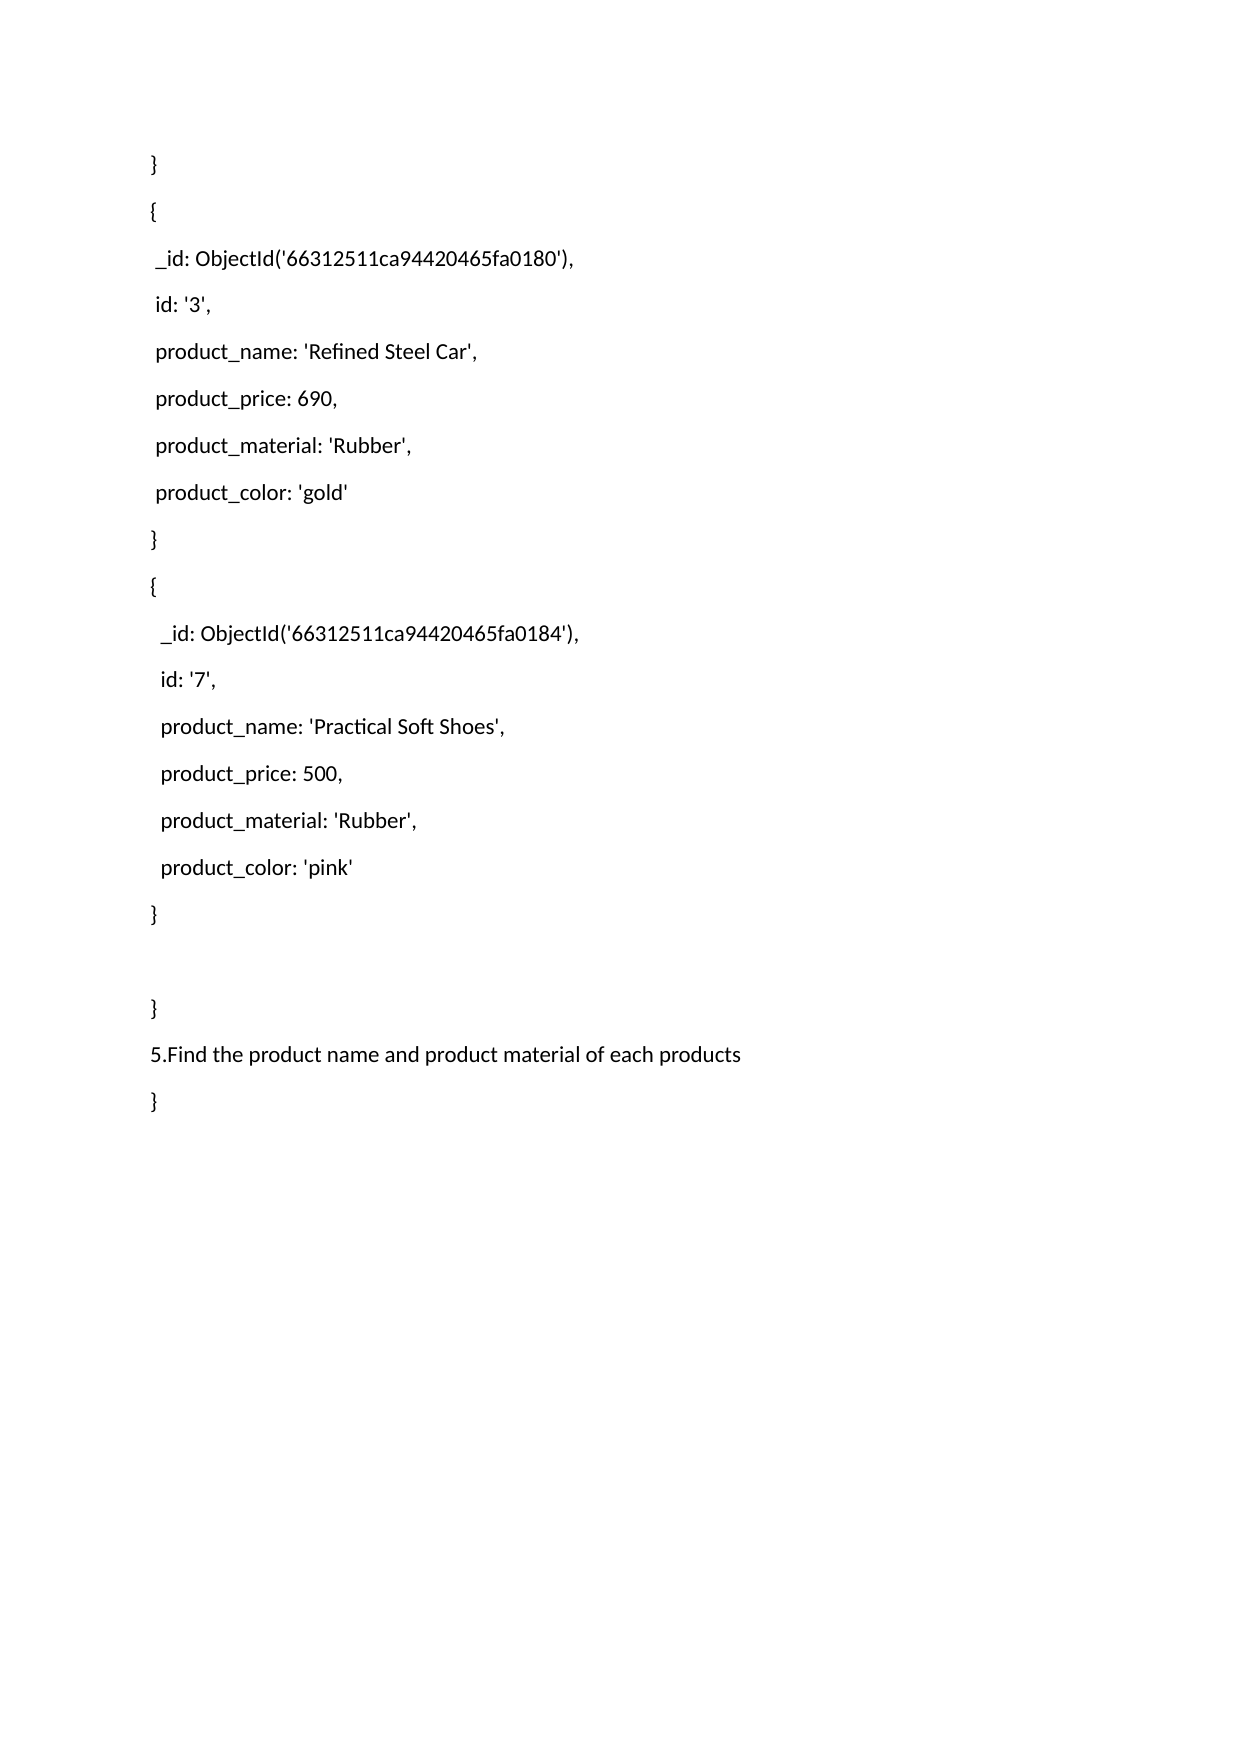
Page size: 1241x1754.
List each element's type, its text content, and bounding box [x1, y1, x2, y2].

text product_price: 690, [150, 384, 1090, 412]
text product_color: 'gold' [150, 478, 1090, 506]
text product_material: 'Rubber', [150, 431, 1090, 459]
text product_name: 'Refined Steel Car', [150, 337, 1090, 366]
text } [150, 525, 1090, 553]
text } [150, 994, 1090, 1022]
text product_name: 'Practical Soft Shoes', [150, 712, 1090, 741]
text product_price: 500, [150, 759, 1090, 787]
text } [150, 900, 1090, 928]
text { [150, 572, 1090, 600]
text 5.Find the product name and product material of each products [150, 1041, 1090, 1069]
text product_color: 'pink' [150, 853, 1090, 881]
text product_material: 'Rubber', [150, 806, 1090, 834]
text } [150, 150, 1090, 178]
text id: '3', [150, 291, 1090, 319]
text { [150, 197, 1090, 225]
text } [150, 1087, 1090, 1116]
text _id: ObjectId('66312511ca94420465fa0180'), [150, 244, 1090, 272]
text _id: ObjectId('66312511ca94420465fa0184'), [150, 619, 1090, 647]
text id: '7', [150, 666, 1090, 694]
